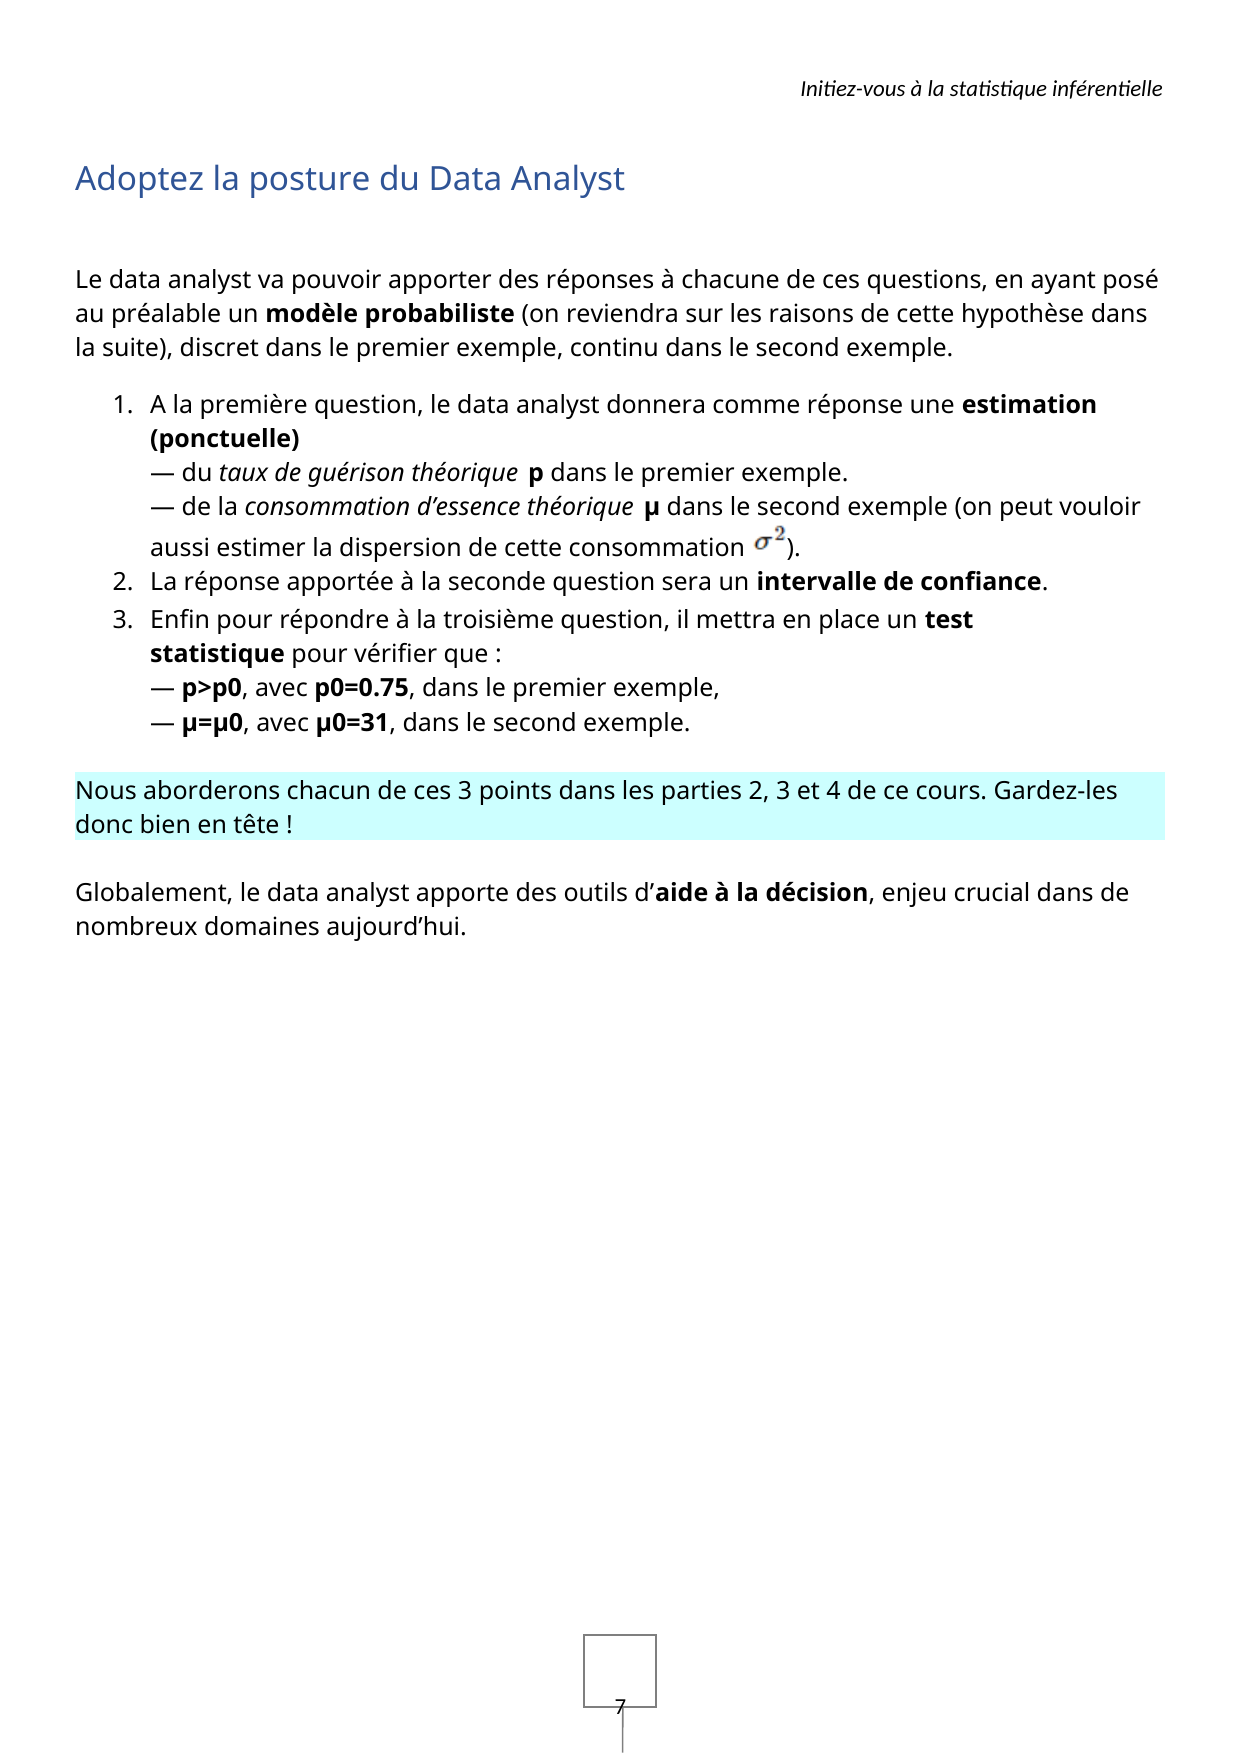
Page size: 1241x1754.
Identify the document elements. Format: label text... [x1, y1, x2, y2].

list Enfin pour répondre à la troisième question, il mettra en place un test statistique pour vérifier que : — p>p0, avec p0=0.75, dans le premier exemple, — μ=μ0, avec μ0=31, dans le second exemple. [112, 602, 1165, 738]
text Nous aborderons chacun de ces 3 points dans les parties 2, 3 et 4 de ce cours. Gardez-les donc bien en tête ! [75, 772, 1165, 840]
subtitle Adoptez la posture du Data Analyst [75, 155, 1165, 200]
list A la première question, le data analyst donnera comme réponse une estimation (ponctuelle) — du taux de guérison théorique p dans le premier exemple. — de la consommation d’essence théorique μ dans le second exemple (on peut vouloir aussi estimer la dispersion de cette consommation ). [112, 387, 1165, 563]
text Le data analyst va pouvoir apporter des réponses à chacune de ces questions, en ayant posé au préalable un modèle probabiliste (on reviendra sur les raisons de cette hypothèse dans la suite), discret dans le premier exemple, continu dans le second exemple. [75, 261, 1165, 363]
text Globalement, le data analyst apporte des outils d’aide à la décision, enjeu crucial dans de nombreux domaines aujourd’hui. [75, 874, 1165, 943]
list La réponse apportée à la seconde question sera un intervalle de confiance. [112, 563, 1165, 597]
picture [752, 523, 787, 556]
